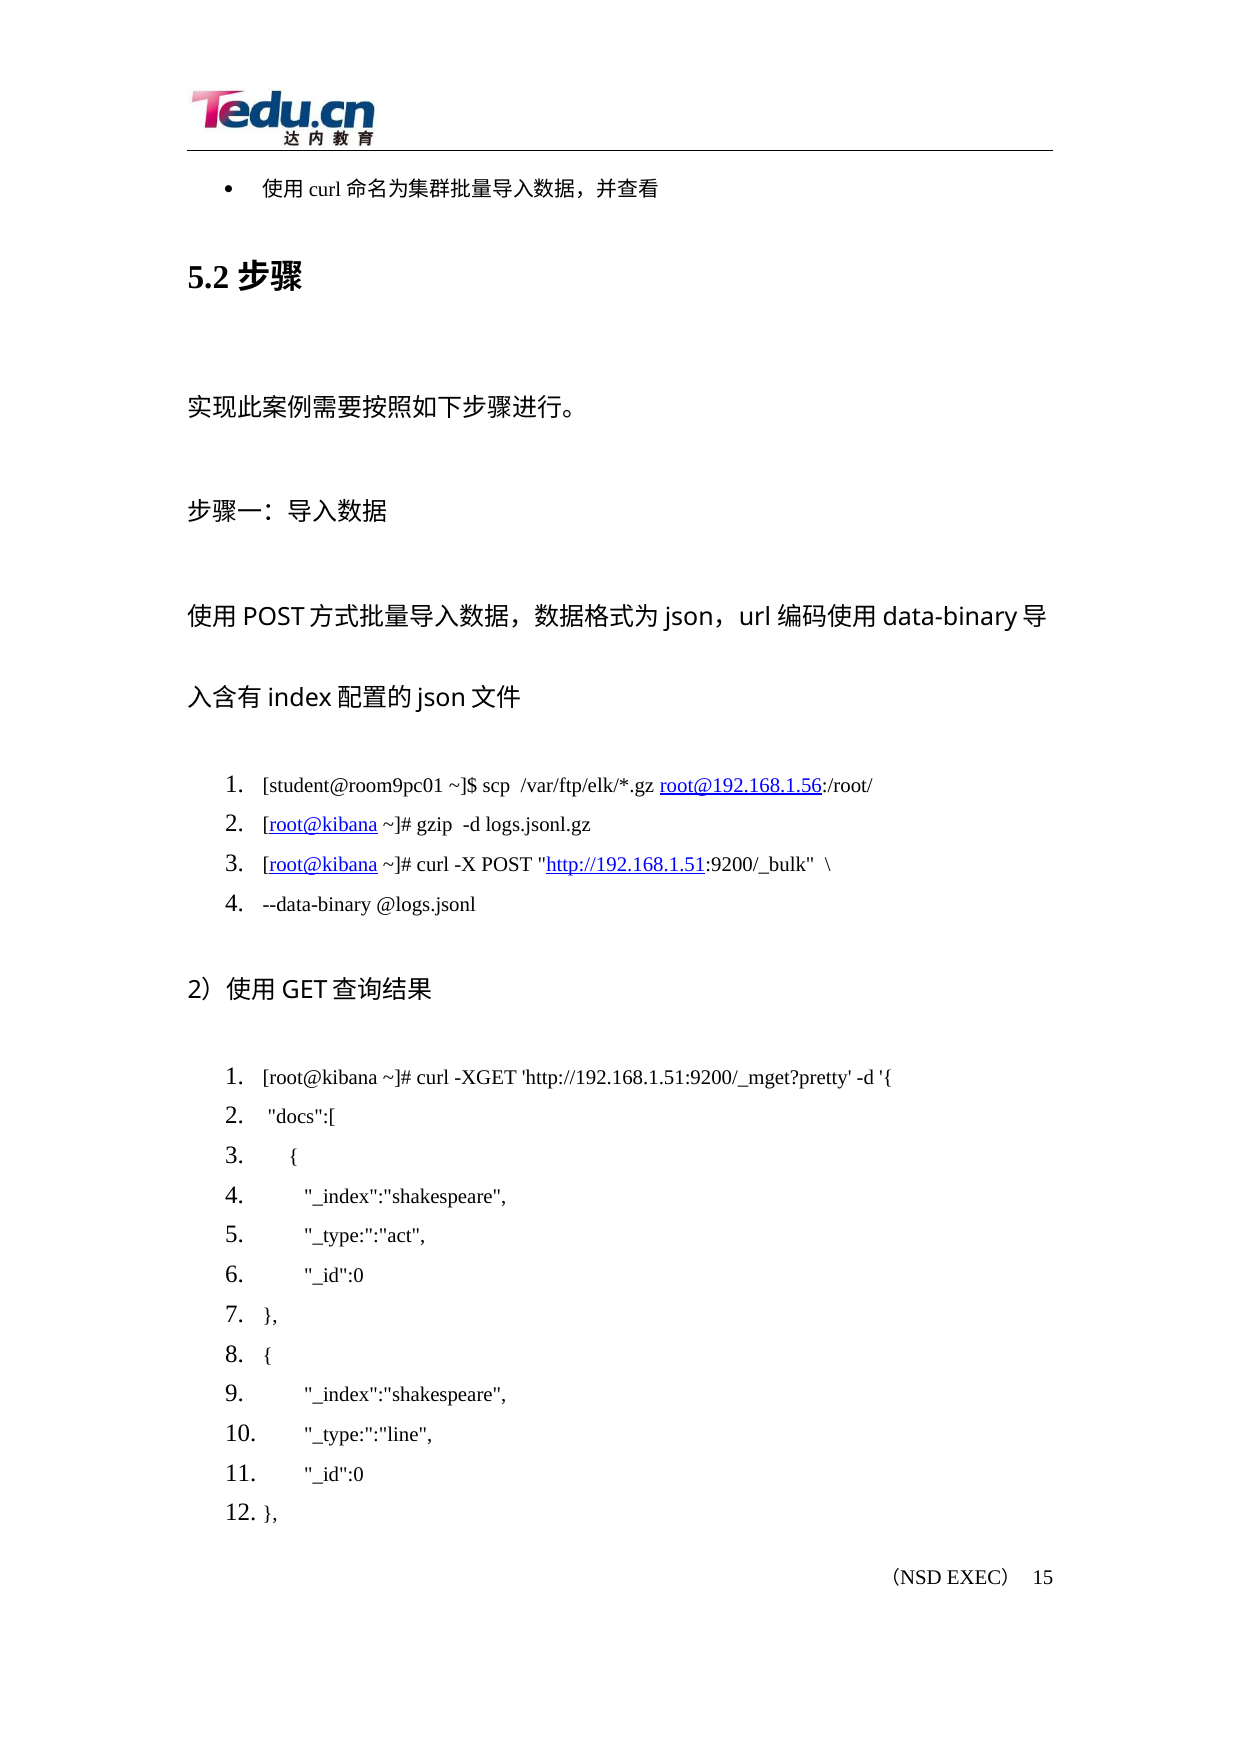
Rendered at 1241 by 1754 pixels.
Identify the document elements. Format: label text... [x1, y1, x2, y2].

list { [225, 1336, 1053, 1370]
list [root@kibana ~]# curl -X POST "http://192.168.1.51:9200/_bulk" \ [225, 845, 1053, 879]
list "_type:":"act", [225, 1217, 1053, 1251]
subtitle 5.2 步骤 [187, 239, 1053, 307]
list "_type:":"line", [225, 1415, 1053, 1449]
text 步骤一：导入数据 [187, 476, 1053, 544]
list "_id":0 [225, 1455, 1053, 1489]
list "_id":0 [225, 1257, 1053, 1291]
list }, [225, 1296, 1053, 1330]
list --data-binary @logs.jsonl [225, 885, 1053, 919]
list 使用 curl 命名为集群批量导入数据，并查看 [225, 170, 1053, 204]
list "_index":"shakespeare", [225, 1177, 1053, 1211]
list }, [225, 1495, 1053, 1529]
text 2）使用GET查询结果 [187, 954, 1053, 1022]
list [root@kibana ~]# curl -XGET 'http://192.168.1.51:9200/_mget?pretty' -d '{ [225, 1058, 1053, 1092]
text 使用POST方式批量导入数据，数据格式为json，url 编码使用data-binary导入含有index配置的json文件 [187, 580, 1053, 730]
list "_index":"shakespeare", [225, 1376, 1053, 1410]
list { [225, 1138, 1053, 1172]
text 实现此案例需要按照如下步骤进行。 [187, 372, 1053, 440]
picture [187, 88, 379, 148]
list [student@room9pc01 ~]$ scp /var/ftp/elk/*.gz root@192.168.1.56:/root/ [225, 766, 1053, 800]
list "docs":[ [225, 1098, 1053, 1132]
list [root@kibana ~]# gzip -d logs.jsonl.gz [225, 806, 1053, 840]
